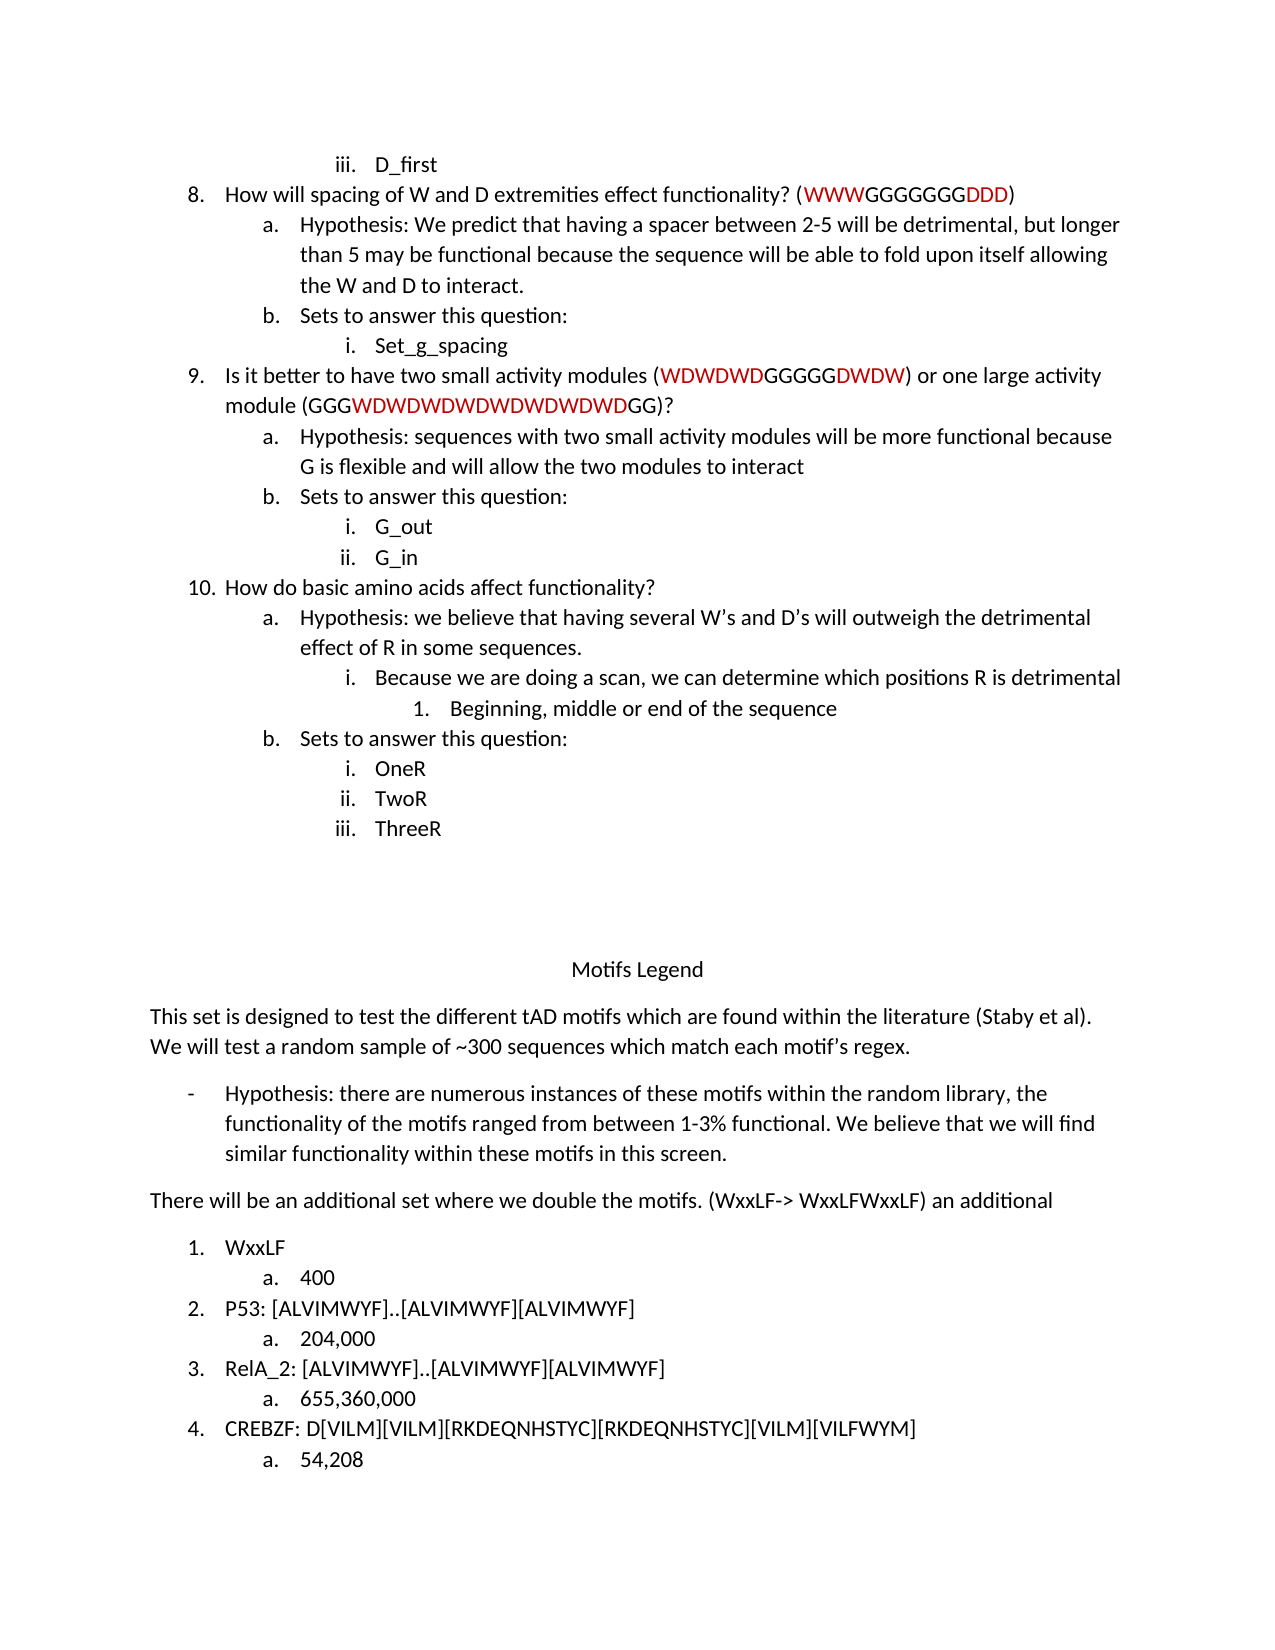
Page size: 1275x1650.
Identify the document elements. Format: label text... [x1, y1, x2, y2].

list Hypothesis: We predict that having a spacer between 2-5 will be detrimental, but longer than 5 may be functional because the sequence will be able to fold upon itself allowing the W and D to interact. [262, 210, 1125, 299]
list G_in [356, 543, 1125, 571]
list WxxLF [187, 1233, 1125, 1261]
list 204,000 [262, 1324, 1125, 1352]
list 655,360,000 [262, 1384, 1125, 1412]
list How do basic amino acids affect functionality? [187, 573, 1125, 601]
list Sets to answer this question: [262, 482, 1125, 510]
list P53: [ALVIMWYF]..[ALVIMWYF][ALVIMWYF] [187, 1294, 1125, 1322]
list RelA_2: [ALVIMWYF]..[ALVIMWYF][ALVIMWYF] [187, 1354, 1125, 1382]
list Sets to answer this question: [262, 724, 1125, 752]
list Is it better to have two small activity modules (WDWDWDGGGGGDWDW) or one large activity module (GGGWDWDWDWDWDWDWDWDGG)? [187, 361, 1125, 420]
list 54,208 [262, 1445, 1125, 1473]
text This set is designed to test the different tAD motifs which are found within the literature (Staby et al). We will test a random sample of ~300 sequences which match each motif’s regex. [150, 1002, 1125, 1060]
list Hypothesis: we believe that having several W’s and D’s will outweigh the detrimental effect of R in some sequences. [262, 603, 1125, 661]
list TwoR [356, 784, 1125, 812]
list Beginning, middle or end of the sequence [412, 694, 1125, 722]
list Set_g_spacing [356, 331, 1125, 359]
list Because we are doing a scan, we can determine which positions R is detrimental [356, 663, 1125, 692]
list D_first [356, 150, 1125, 178]
list Sets to answer this question: [262, 301, 1125, 329]
list G_out [356, 512, 1125, 541]
text There will be an additional set where we double the motifs. (WxxLF-> WxxLFWxxLF) an additional [150, 1186, 1125, 1214]
list OneR [356, 754, 1125, 782]
list Hypothesis: there are numerous instances of these motifs within the random library, the functionality of the motifs ranged from between 1-3% functional. We believe that we will find similar functionality within these motifs in this screen. [187, 1079, 1125, 1168]
list CREBZF: D[VILM][VILM][RKDEQNHSTYC][RKDEQNHSTYC][VILM][VILFWYM] [187, 1414, 1125, 1443]
list ThreeR [356, 814, 1125, 843]
list How will spacing of W and D extremities effect functionality? (WWWGGGGGGGDDD) [187, 180, 1125, 208]
list Hypothesis: sequences with two small activity modules will be more functional because G is flexible and will allow the two modules to interact [262, 422, 1125, 480]
list 400 [262, 1263, 1125, 1292]
text Motifs Legend [150, 955, 1125, 983]
